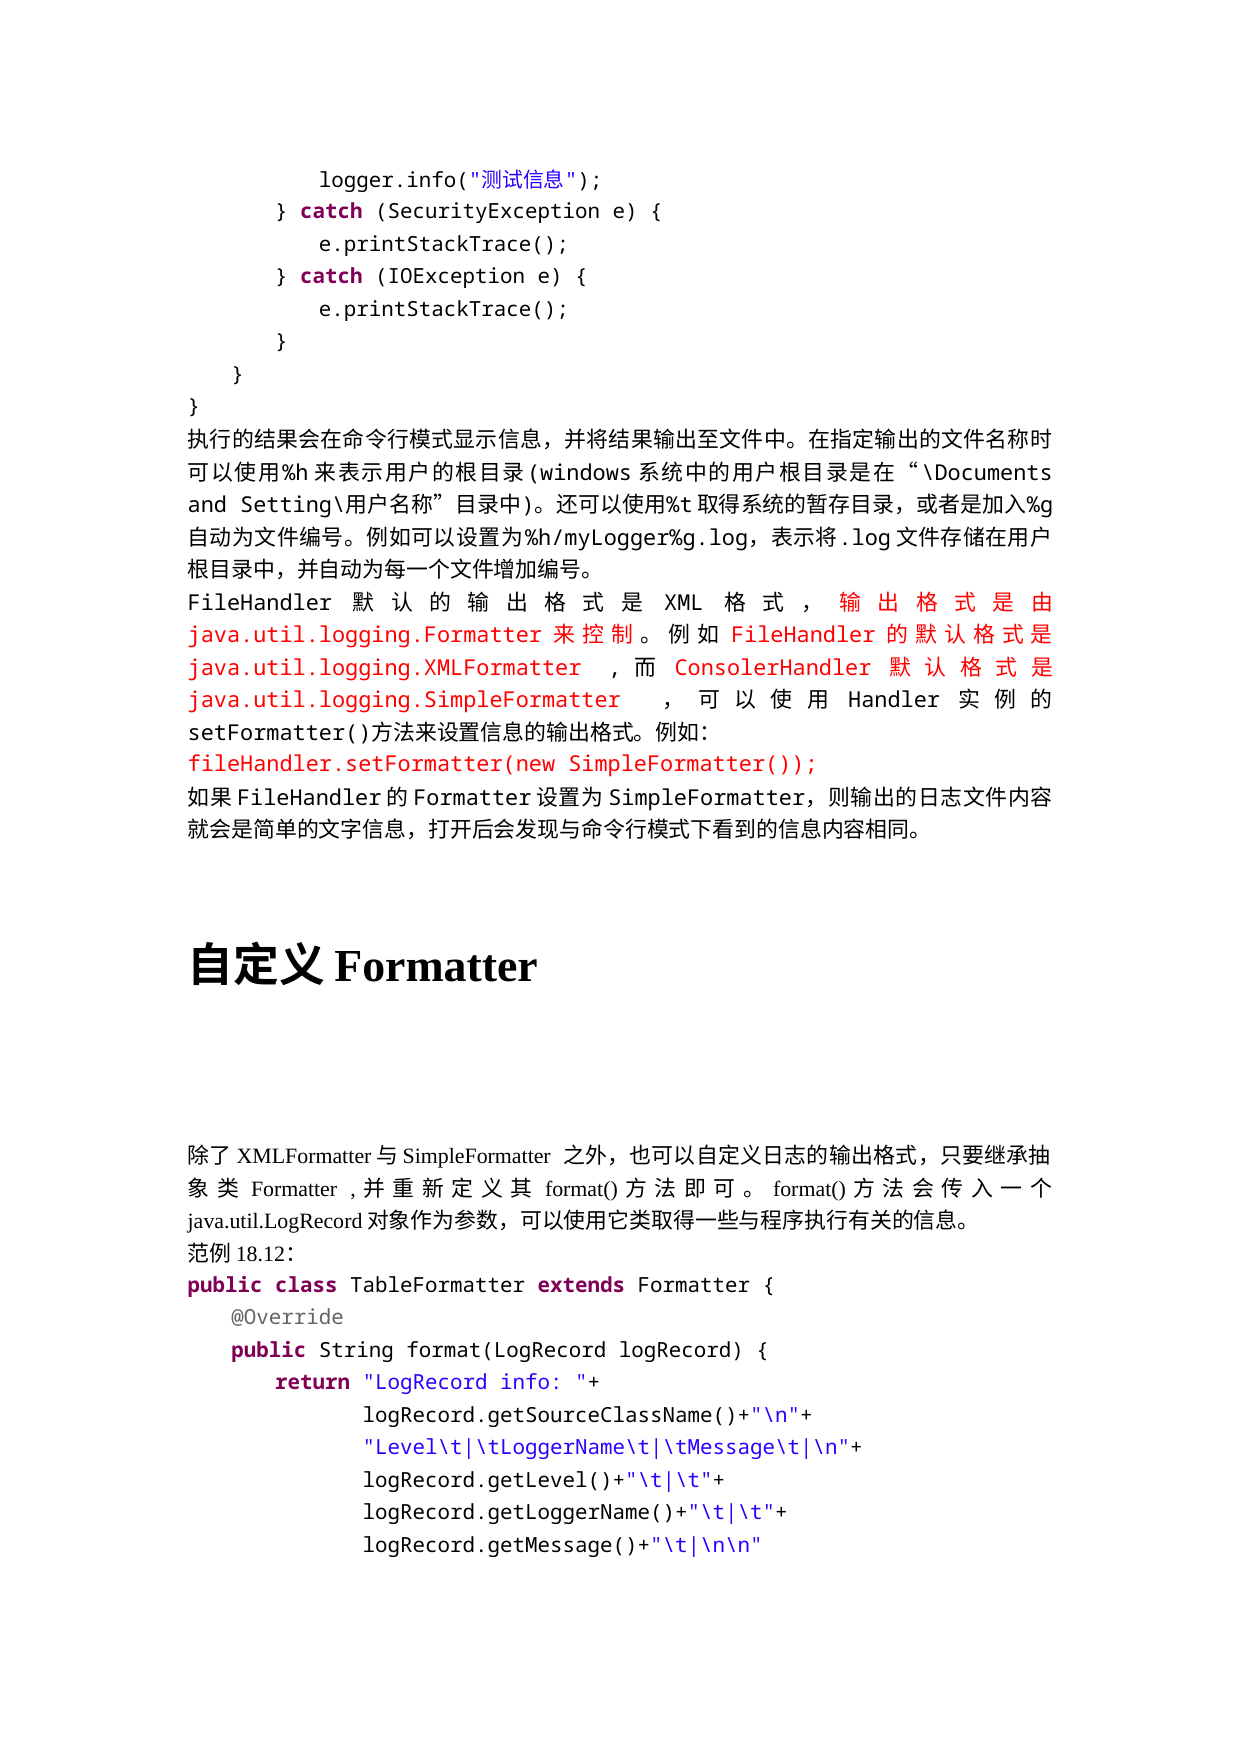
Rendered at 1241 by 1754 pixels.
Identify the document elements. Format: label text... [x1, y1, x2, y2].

text } [187, 389, 1053, 422]
text return "LogRecord info: "+ [187, 1365, 1053, 1398]
text public String format(LogRecord logRecord) { [187, 1333, 1053, 1365]
text logger.info("测试信息"); [187, 162, 1053, 194]
text FileHandler默认的输出格式是XML格式，输出格式是由java.util.logging.Formatter来控制。例如FileHandler的默认格式是java.util.logging.XMLFormatter ,而ConsolerHandler默认格式是java.util.logging.SimpleFormatter ，可以使用Handler实例的setFormatter()方法来设置信息的输出格式。例如： [187, 584, 1053, 747]
text } catch (SecurityException e) { [187, 194, 1053, 227]
text } [187, 324, 1053, 357]
text } [187, 357, 1053, 389]
text e.printStackTrace(); [187, 227, 1053, 259]
text 范例18.12： [187, 1235, 1053, 1268]
text @Override [187, 1300, 1053, 1333]
text } catch (IOException e) { [187, 259, 1053, 292]
text fileHandler.setFormatter(new SimpleFormatter()); [187, 747, 1053, 779]
text 执行的结果会在命令行模式显示信息，并将结果输出至文件中。在指定输出的文件名称时，可以使用%h来表示用户的根目录(windows系统中的用户根目录是在“\Documents and Setting\用户名称”目录中)。还可以使用%t取得系统的暂存目录，或者是加入%g自动为文件编号。例如可以设置为%h/myLogger%g.log，表示将.log文件存储在用户根目录中，并自动为每一个文件增加编号。 [187, 422, 1053, 584]
text 除了XMLFormatter与SimpleFormatter 之外，也可以自定义日志的输出格式，只要继承抽象类Formatter ,并重新定义其format()方法即可。format()方法会传入一个java.util.LogRecord对象作为参数，可以使用它类取得一些与程序执行有关的信息。 [187, 1138, 1053, 1235]
text 如果FileHandler的Formatter设置为SimpleFormatter，则输出的日志文件内容就会是简单的文字信息，打开后会发现与命令行模式下看到的信息内容相同。 [187, 779, 1053, 844]
text logRecord.getSourceClassName()+"\n"+ [187, 1398, 1053, 1430]
text e.printStackTrace(); [187, 292, 1053, 324]
text logRecord.getMessage()+"\t|\n\n" [187, 1528, 1053, 1560]
text public class TableFormatter extends Formatter { [187, 1268, 1053, 1300]
text logRecord.getLoggerName()+"\t|\t"+ [187, 1495, 1053, 1528]
subtitle 自定义Formatter [187, 912, 1053, 1010]
text logRecord.getLevel()+"\t|\t"+ [187, 1463, 1053, 1495]
text "Level\t|\tLoggerName\t|\tMessage\t|\n"+ [187, 1430, 1053, 1463]
